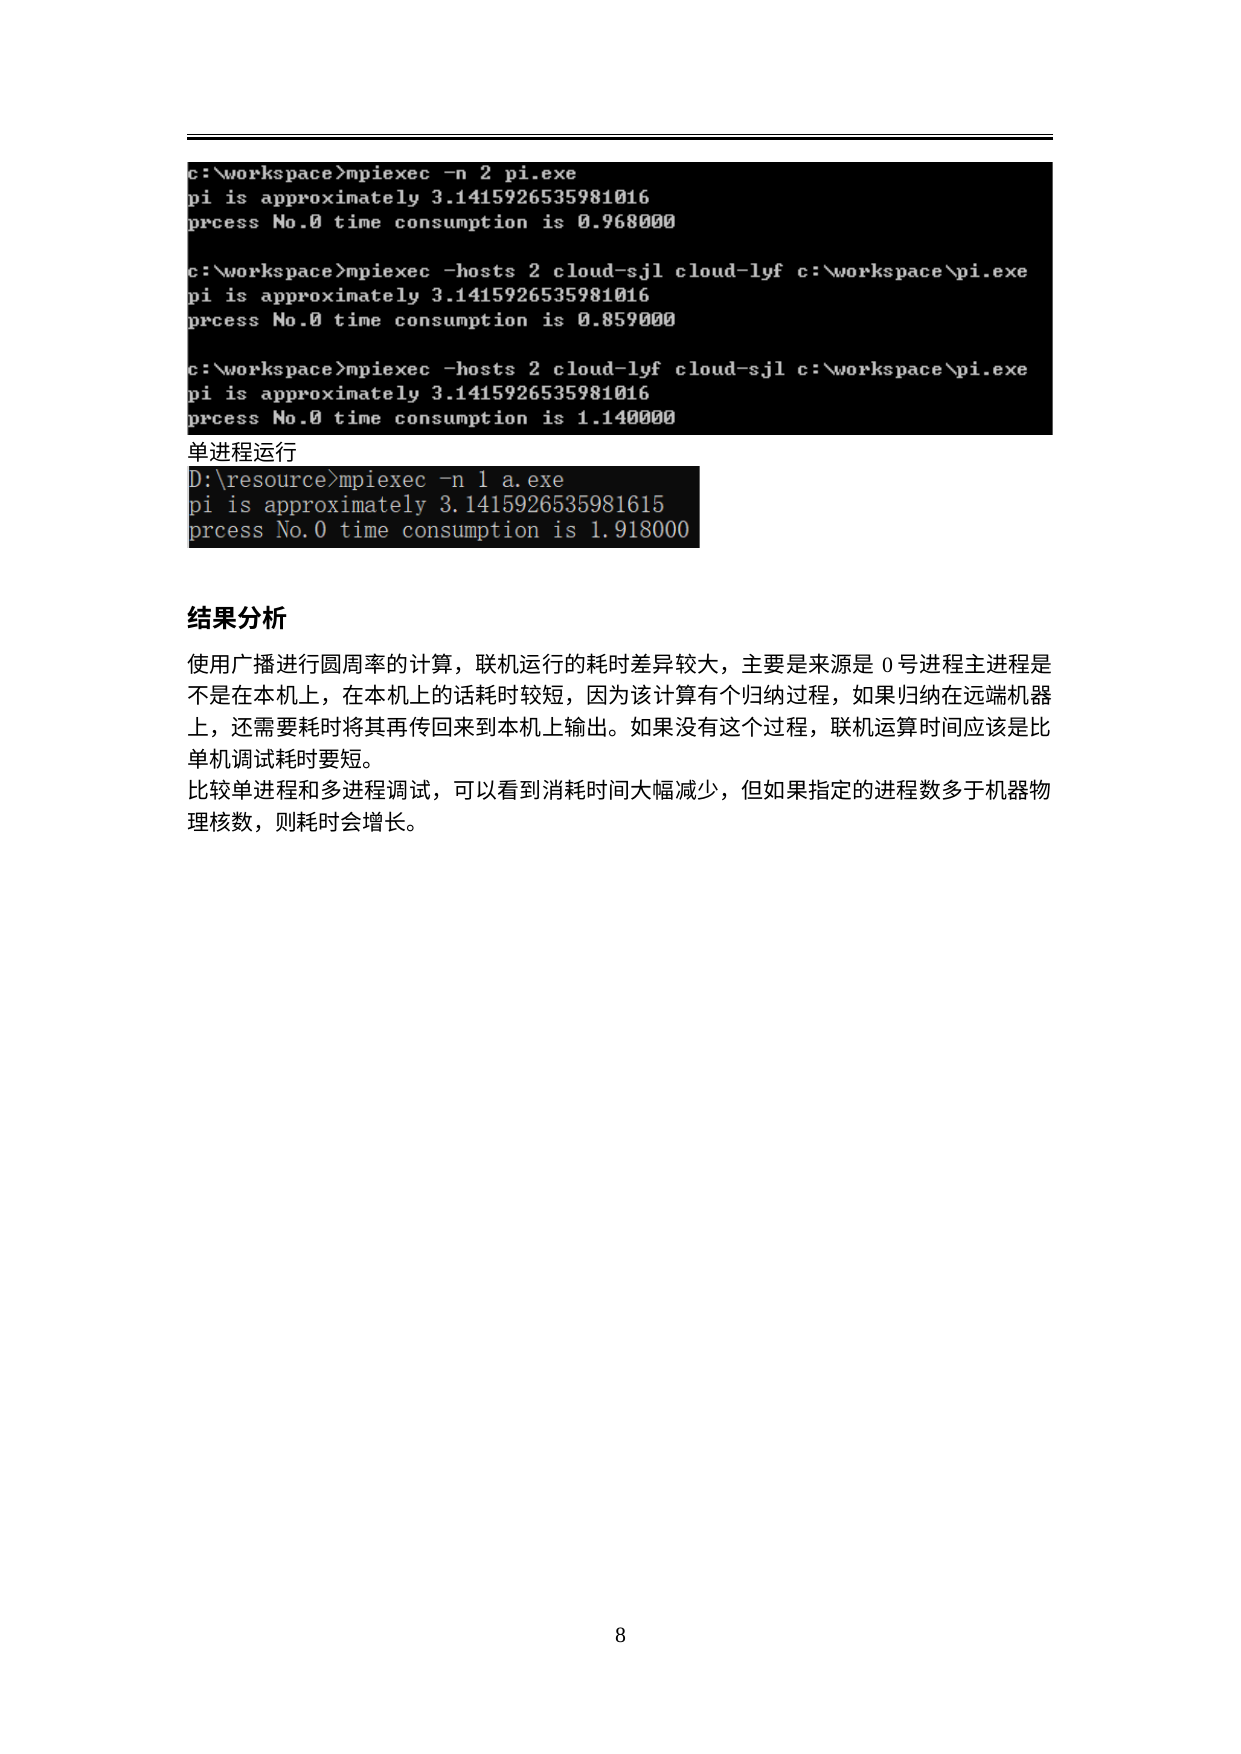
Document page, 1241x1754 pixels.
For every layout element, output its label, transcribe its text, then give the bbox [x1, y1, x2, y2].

picture [187, 162, 1053, 435]
subtitle 结果分析 [187, 598, 1053, 634]
picture [187, 466, 700, 548]
text 单进程运行 [187, 435, 1053, 467]
text 比较单进程和多进程调试，可以看到消耗时间大幅减少，但如果指定的进程数多于机器物理核数，则耗时会增长。 [187, 773, 1053, 837]
text 使用广播进行圆周率的计算，联机运行的耗时差异较大，主要是来源是0号进程主进程是不是在本机上，在本机上的话耗时较短，因为该计算有个归纳过程，如果归纳在远端机器上，还需要耗时将其再传回来到本机上输出。如果没有这个过程，联机运算时间应该是比单机调试耗时要短。 [187, 647, 1053, 773]
